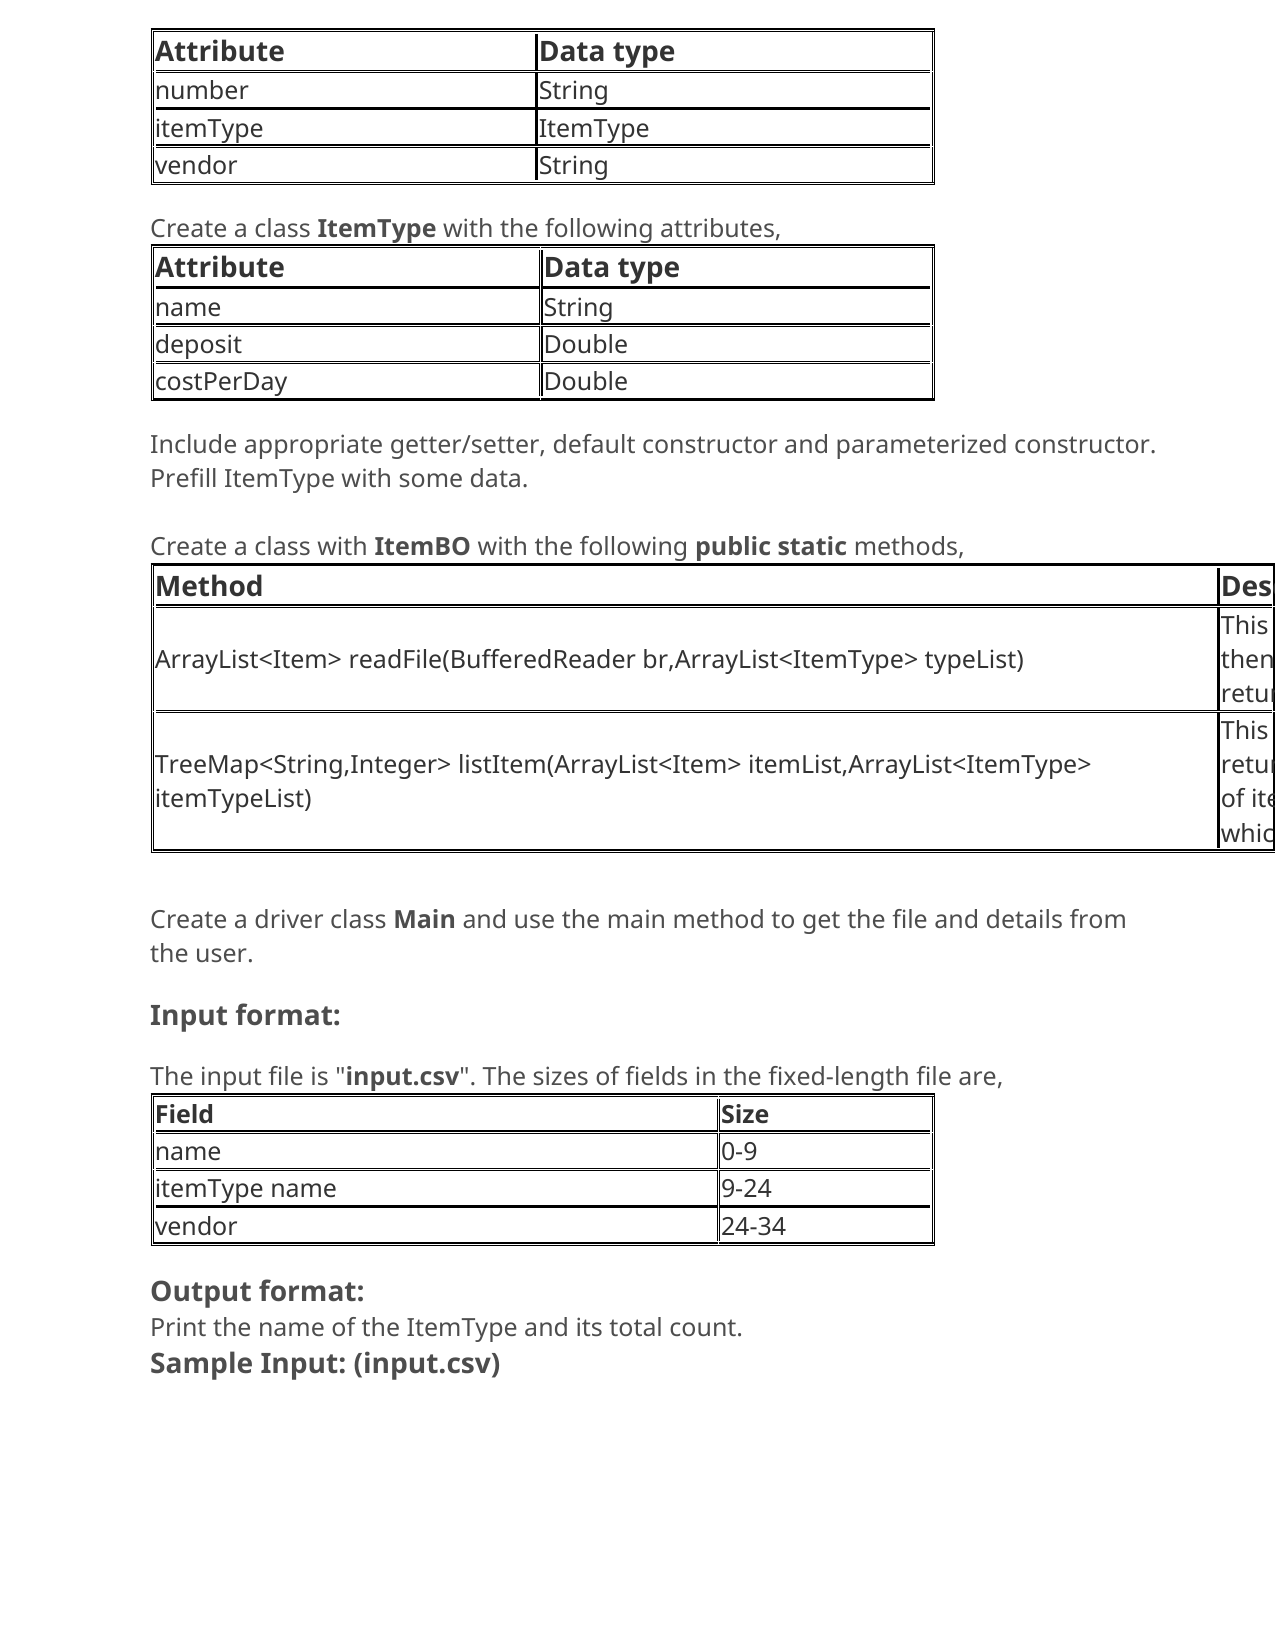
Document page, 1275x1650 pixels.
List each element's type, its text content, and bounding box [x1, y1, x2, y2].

table_cell ItemType [538, 107, 932, 144]
table_cell costPerDay [152, 361, 541, 398]
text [150, 1343, 1172, 1420]
table_header Attribute [154, 32, 536, 70]
table_cell name [154, 286, 539, 323]
text Output format: Print the name of the ItemType and its total count. [150, 1245, 1172, 1343]
table_cell String [543, 286, 932, 323]
table_header Field [154, 1097, 718, 1130]
table_cell 0-9 [720, 1130, 932, 1168]
table_cell TreeMap<String,Integer> listItem(ArrayList<Item> itemList,ArrayList<ItemType> itemTypeList) [152, 710, 1218, 849]
table_cell vendor [154, 144, 536, 182]
table_cell vendor [154, 1205, 718, 1242]
table_cell 24-34 [719, 1205, 932, 1242]
table_header Attribute [154, 246, 541, 286]
text Create a class ItemType with the following attributes, [150, 185, 1172, 244]
table_cell itemType name [152, 1168, 718, 1205]
table_cell deposit [154, 323, 539, 361]
table_cell String [536, 70, 933, 107]
table_cell Double [541, 361, 933, 398]
table_cell number [152, 70, 536, 107]
table_cell 9-24 [719, 1168, 933, 1205]
table_cell itemType [154, 107, 535, 144]
table_cell name [154, 1130, 717, 1168]
table_header Data type [541, 248, 932, 286]
table_cell String [536, 144, 932, 182]
text Include appropriate getter/setter, default constructor and parameterized constructor. Prefill ItemType with some data. Create a class with ItemBO with the following public static methods, [150, 401, 1172, 563]
table_cell Double [543, 323, 932, 361]
table_header Method [154, 566, 1218, 604]
text Create a driver class Main and use the main method to get the file and details from the user. Input format: The input file is "input.csv". The sizes of fields in the fixed-length file are, [150, 901, 1172, 1093]
table_header Data type [536, 32, 932, 70]
table_header Description [1218, 566, 1273, 604]
table_cell ArrayList<Item> readFile(BufferedReader br,ArrayList<ItemType> typeList) [154, 604, 1217, 710]
table_header Size [719, 1097, 932, 1130]
